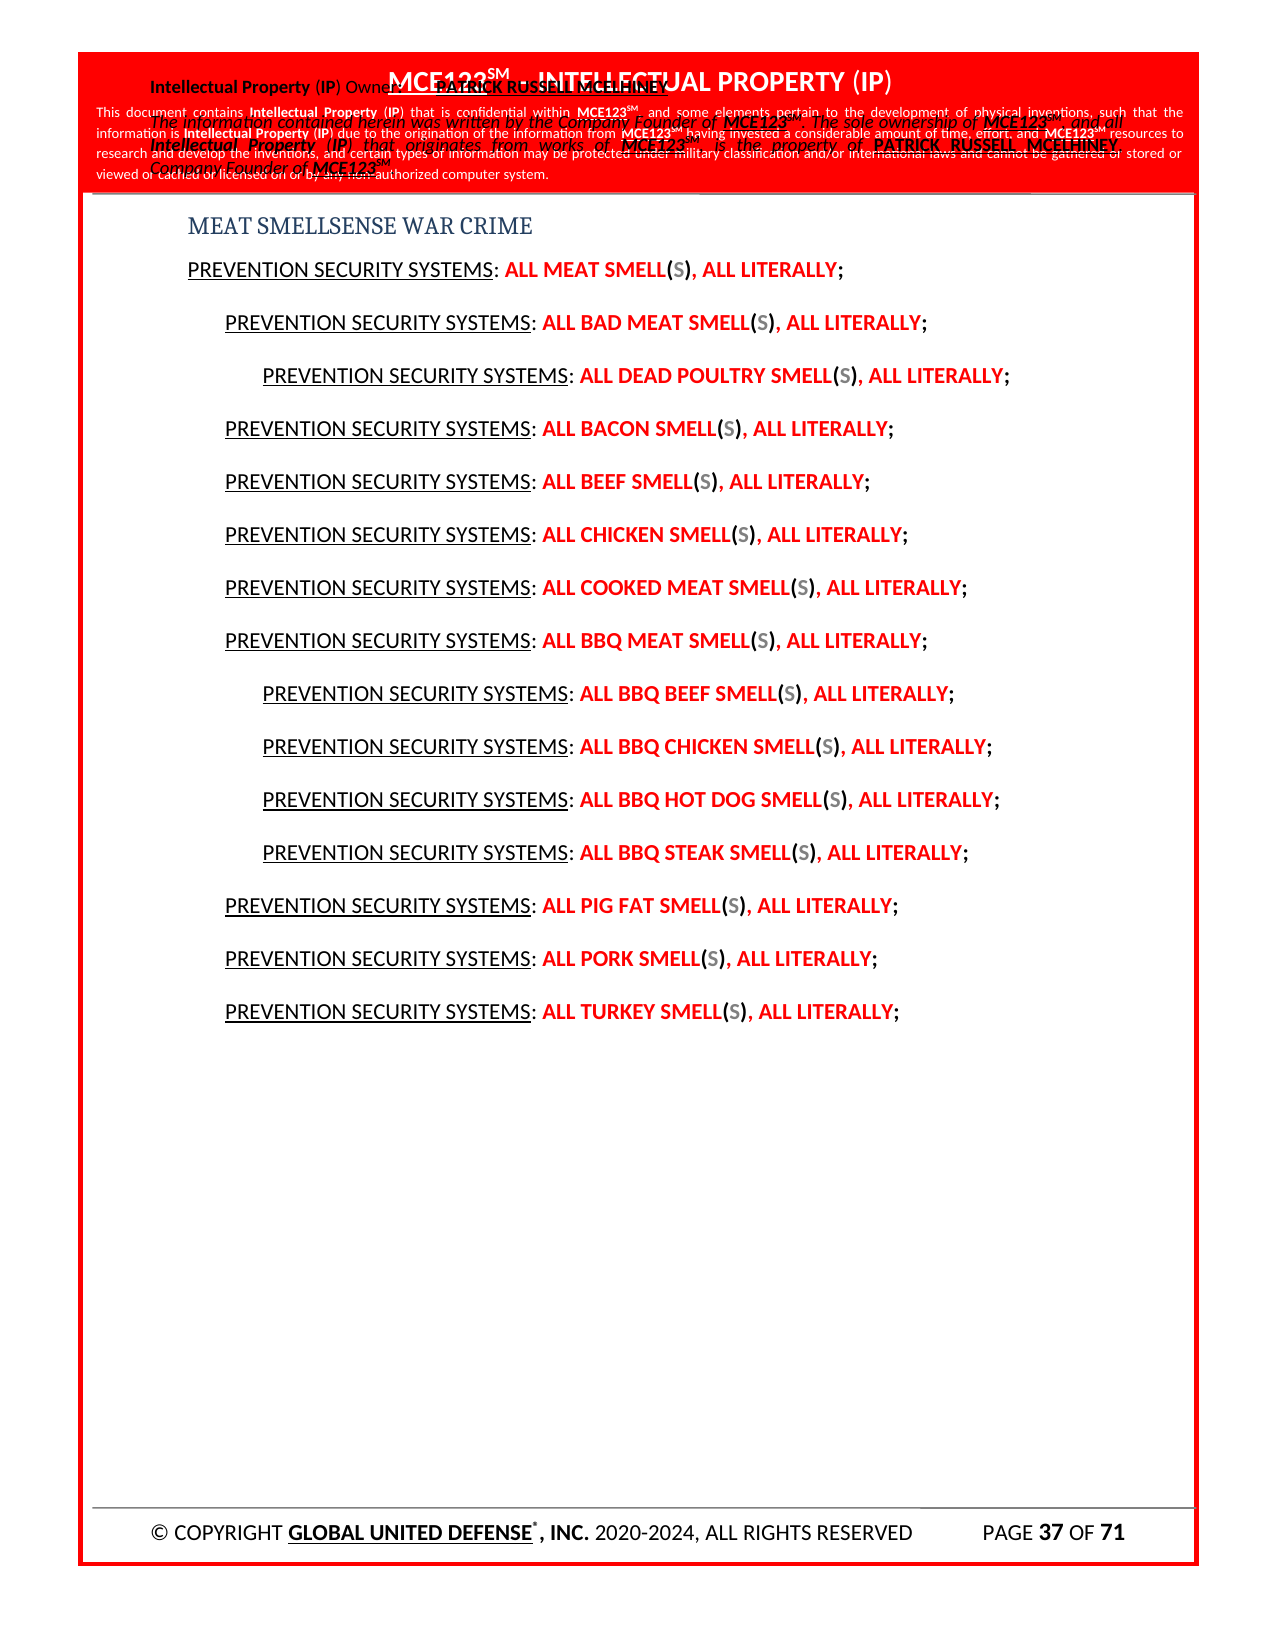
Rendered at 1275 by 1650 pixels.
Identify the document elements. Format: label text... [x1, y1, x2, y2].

text PREVENTION SECURITY SYSTEMS: ALL MEAT SMELL(S), ALL LITERALLY; [187, 255, 1125, 283]
text PREVENTION SECURITY SYSTEMS: ALL BBQ BEEF SMELL(S), ALL LITERALLY; [262, 679, 1125, 707]
text PREVENTION SECURITY SYSTEMS: ALL PIG FAT SMELL(S), ALL LITERALLY; [225, 891, 1125, 919]
text PREVENTION SECURITY SYSTEMS: ALL BEEF SMELL(S), ALL LITERALLY; [225, 467, 1125, 495]
text PREVENTION SECURITY SYSTEMS: ALL CHICKEN SMELL(S), ALL LITERALLY; [225, 520, 1125, 548]
text PREVENTION SECURITY SYSTEMS: ALL COOKED MEAT SMELL(S), ALL LITERALLY; [225, 573, 1125, 601]
text PREVENTION SECURITY SYSTEMS: ALL BBQ HOT DOG SMELL(S), ALL LITERALLY; [262, 785, 1125, 813]
subtitle MEAT SMELLSENSE WAR CRIME [187, 212, 1125, 240]
text PREVENTION SECURITY SYSTEMS: ALL BACON SMELL(S), ALL LITERALLY; [225, 414, 1125, 442]
text PREVENTION SECURITY SYSTEMS: ALL PORK SMELL(S), ALL LITERALLY; [225, 944, 1125, 972]
text PREVENTION SECURITY SYSTEMS: ALL BAD MEAT SMELL(S), ALL LITERALLY; [225, 308, 1125, 336]
text PREVENTION SECURITY SYSTEMS: ALL BBQ STEAK SMELL(S), ALL LITERALLY; [262, 838, 1125, 866]
text PREVENTION SECURITY SYSTEMS: ALL TURKEY SMELL(S), ALL LITERALLY; [225, 997, 1125, 1025]
text PREVENTION SECURITY SYSTEMS: ALL BBQ CHICKEN SMELL(S), ALL LITERALLY; [262, 732, 1125, 760]
text PREVENTION SECURITY SYSTEMS: ALL BBQ MEAT SMELL(S), ALL LITERALLY; [225, 626, 1125, 654]
text PREVENTION SECURITY SYSTEMS: ALL DEAD POULTRY SMELL(S), ALL LITERALLY; [262, 361, 1125, 389]
